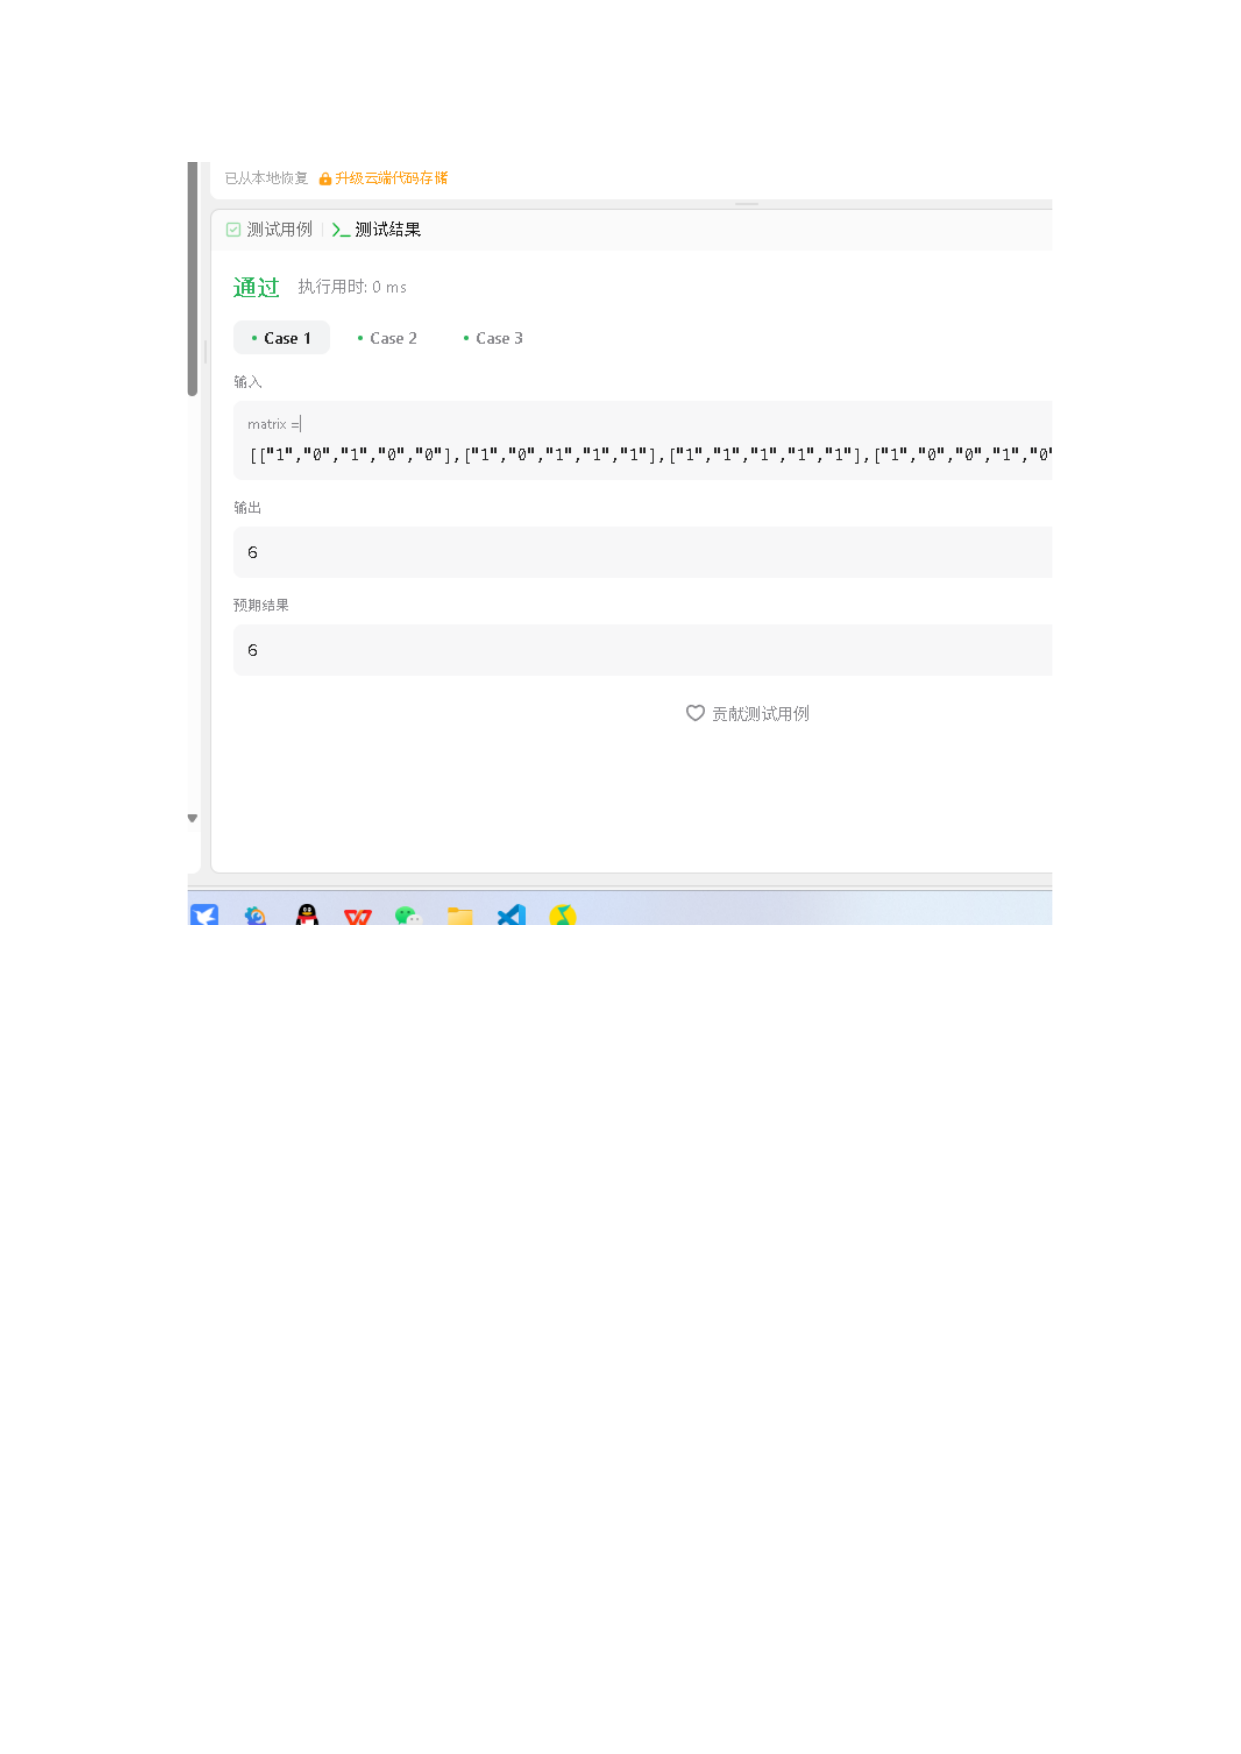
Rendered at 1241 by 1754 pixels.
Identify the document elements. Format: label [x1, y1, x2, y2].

picture [187, 162, 1053, 925]
